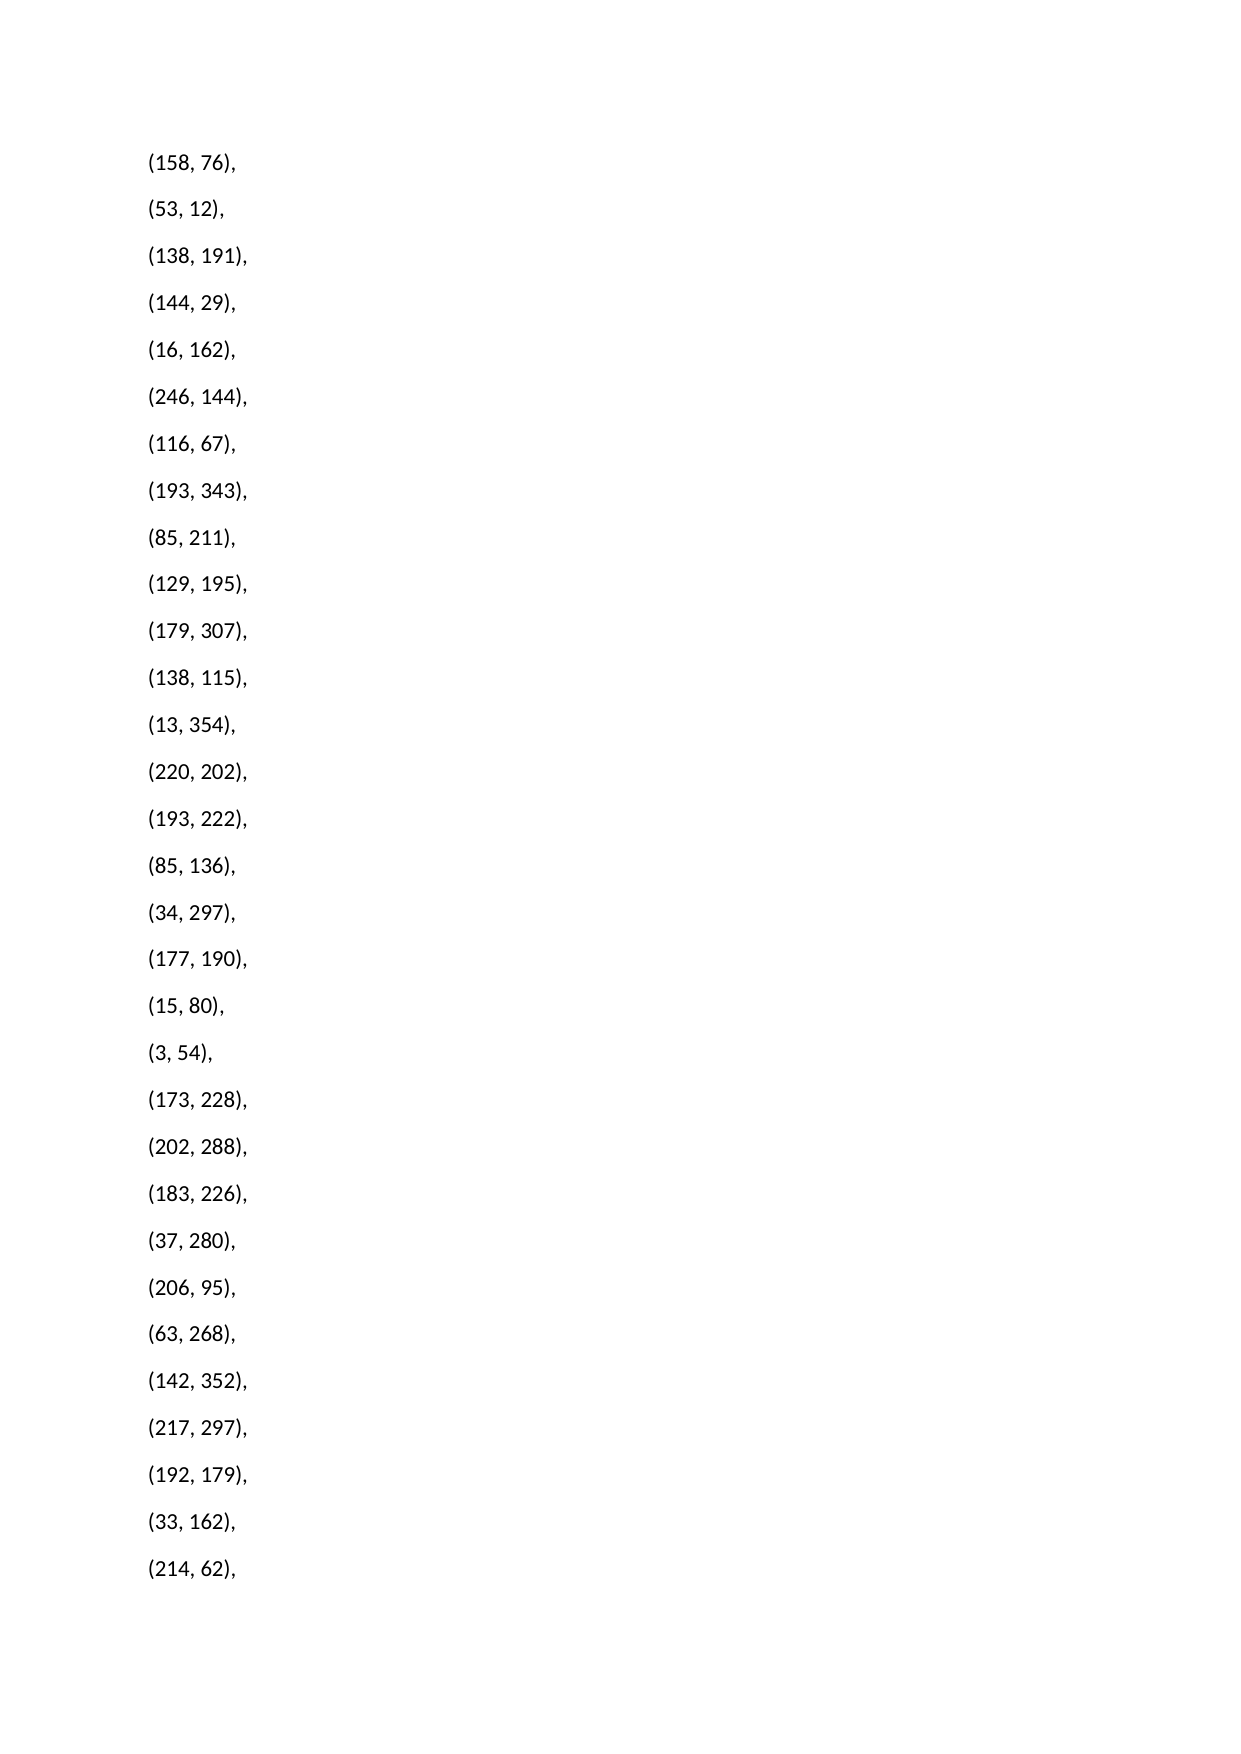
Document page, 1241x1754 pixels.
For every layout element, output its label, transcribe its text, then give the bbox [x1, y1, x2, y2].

text (183, 226), [148, 1179, 1093, 1207]
text (193, 222), [148, 804, 1093, 832]
text (179, 307), [148, 616, 1093, 644]
text (193, 343), [148, 476, 1093, 504]
text (85, 136), [148, 851, 1093, 879]
text (138, 191), [148, 241, 1093, 269]
text (16, 162), [148, 335, 1093, 363]
text (116, 67), [148, 429, 1093, 457]
text (63, 268), [148, 1319, 1093, 1347]
text (144, 29), [148, 288, 1093, 316]
text (13, 354), [148, 710, 1093, 738]
text (53, 12), [148, 194, 1093, 222]
text (85, 211), [148, 523, 1093, 551]
text (158, 76), [148, 148, 1093, 176]
text (217, 297), [148, 1413, 1093, 1441]
text (192, 179), [148, 1460, 1093, 1488]
text (138, 115), [148, 663, 1093, 691]
text (206, 95), [148, 1273, 1093, 1301]
text (246, 144), [148, 382, 1093, 410]
text (177, 190), [148, 944, 1093, 972]
text (142, 352), [148, 1366, 1093, 1394]
text (214, 62), [148, 1554, 1093, 1582]
text (15, 80), [148, 991, 1093, 1019]
text (129, 195), [148, 569, 1093, 597]
text (202, 288), [148, 1132, 1093, 1160]
text (3, 54), [148, 1038, 1093, 1066]
text (33, 162), [148, 1507, 1093, 1535]
text (220, 202), [148, 757, 1093, 785]
text (37, 280), [148, 1226, 1093, 1254]
text (34, 297), [148, 898, 1093, 926]
text (173, 228), [148, 1085, 1093, 1113]
